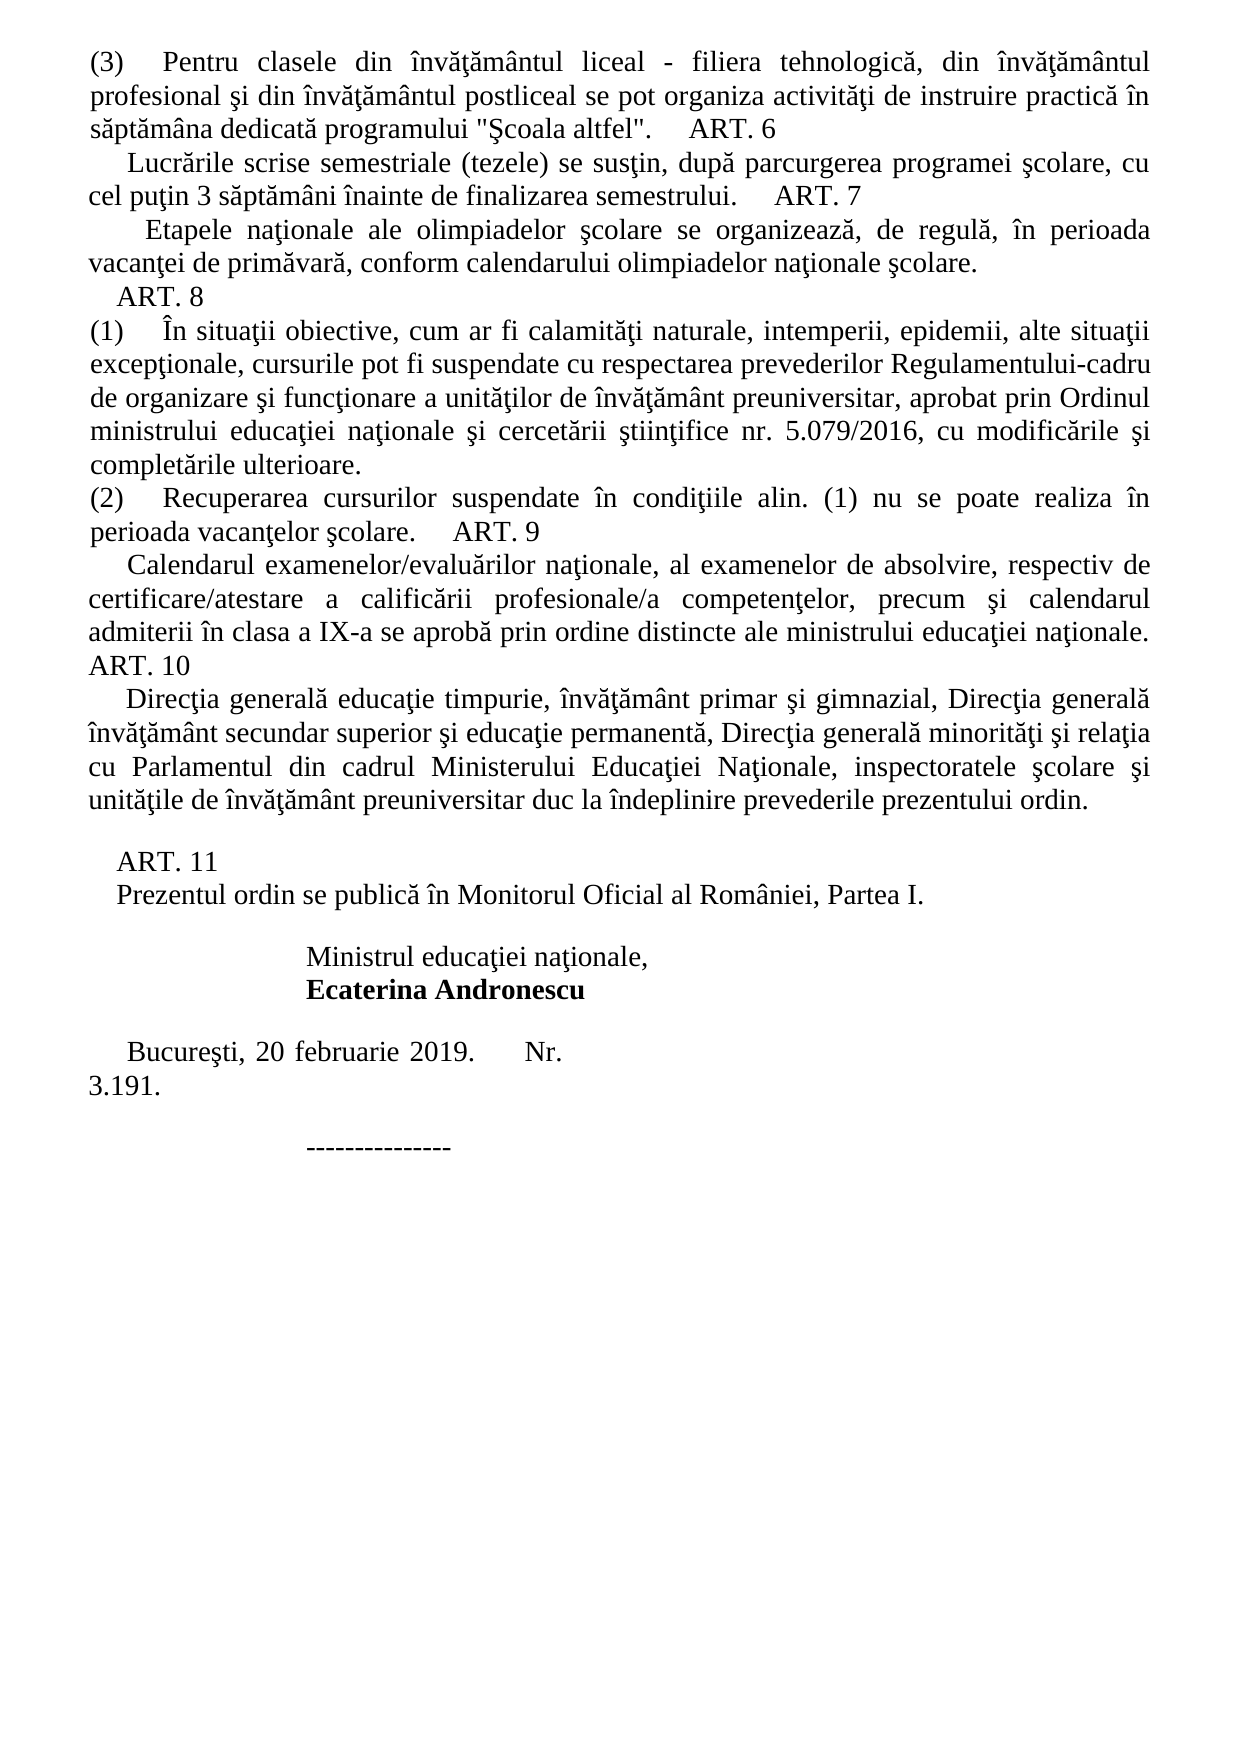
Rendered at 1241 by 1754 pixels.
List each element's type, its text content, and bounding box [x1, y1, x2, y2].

list Pentru clasele din învăţământul liceal - filiera tehnologică, din învăţământul profesional şi din învăţământul postliceal se pot organiza activităţi de instruire practică în săptămâna dedicată programului "Şcoala altfel". ART. 6 [90, 44, 1152, 145]
text Etapele naţionale ale olimpiadelor şcolare se organizează, de regulă, în perioada vacanţei de primăvară, conform calendarului olimpiadelor naţionale şcolare. [87, 212, 1152, 279]
text ART. 8 [87, 279, 1152, 313]
text ART. 11 [87, 844, 1152, 877]
list În situaţii obiective, cum ar fi calamităţi naturale, intemperii, epidemii, alte situaţii excepţionale, cursurile pot fi suspendate cu respectarea prevederilor Regulamentului-cadru de organizare şi funcţionare a unităţilor de învăţământ preuniversitar, aprobat prin Ordinul ministrului educaţiei naţionale şi cercetării ştiinţifice nr. 5.079/2016, cu modificările şi completările ulterioare. [90, 313, 1152, 480]
text Direcţia generală educaţie timpurie, învăţământ primar şi gimnazial, Direcţia generală învăţământ secundar superior şi educaţie permanentă, Direcţia generală minorităţi şi relaţia cu Parlamentul din cadrul Ministerului Educaţiei Naţionale, inspectoratele şcolare şi unităţile de învăţământ preuniversitar duc la îndeplinire prevederile prezentului ordin. [87, 682, 1152, 816]
text Bucureşti, 20 februarie 2019. Nr. 3.191. [87, 1034, 563, 1101]
text --------------- [87, 1129, 1152, 1163]
text Prezentul ordin se publică în Monitorul Oficial al României, Partea I. [87, 877, 1152, 911]
text Calendarul examenelor/evaluărilor naţionale, al examenelor de absolvire, respectiv de certificare/atestare a calificării profesionale/a competenţelor, precum şi calendarul admiterii în clasa a IX-a se aprobă prin ordine distincte ale ministrului educaţiei naţionale. ART. 10 [87, 547, 1152, 682]
text Lucrările scrise semestriale (tezele) se susţin, după parcurgerea programei şcolare, cu cel puţin 3 săptămâni înainte de finalizarea semestrului. ART. 7 [87, 145, 1152, 212]
list Recuperarea cursurilor suspendate în condiţiile alin. (1) nu se poate realiza în perioada vacanţelor şcolare. ART. 9 [90, 480, 1152, 547]
text Ministrul educaţiei naţionale, [87, 939, 1152, 972]
text Ecaterina Andronescu [87, 972, 961, 1006]
